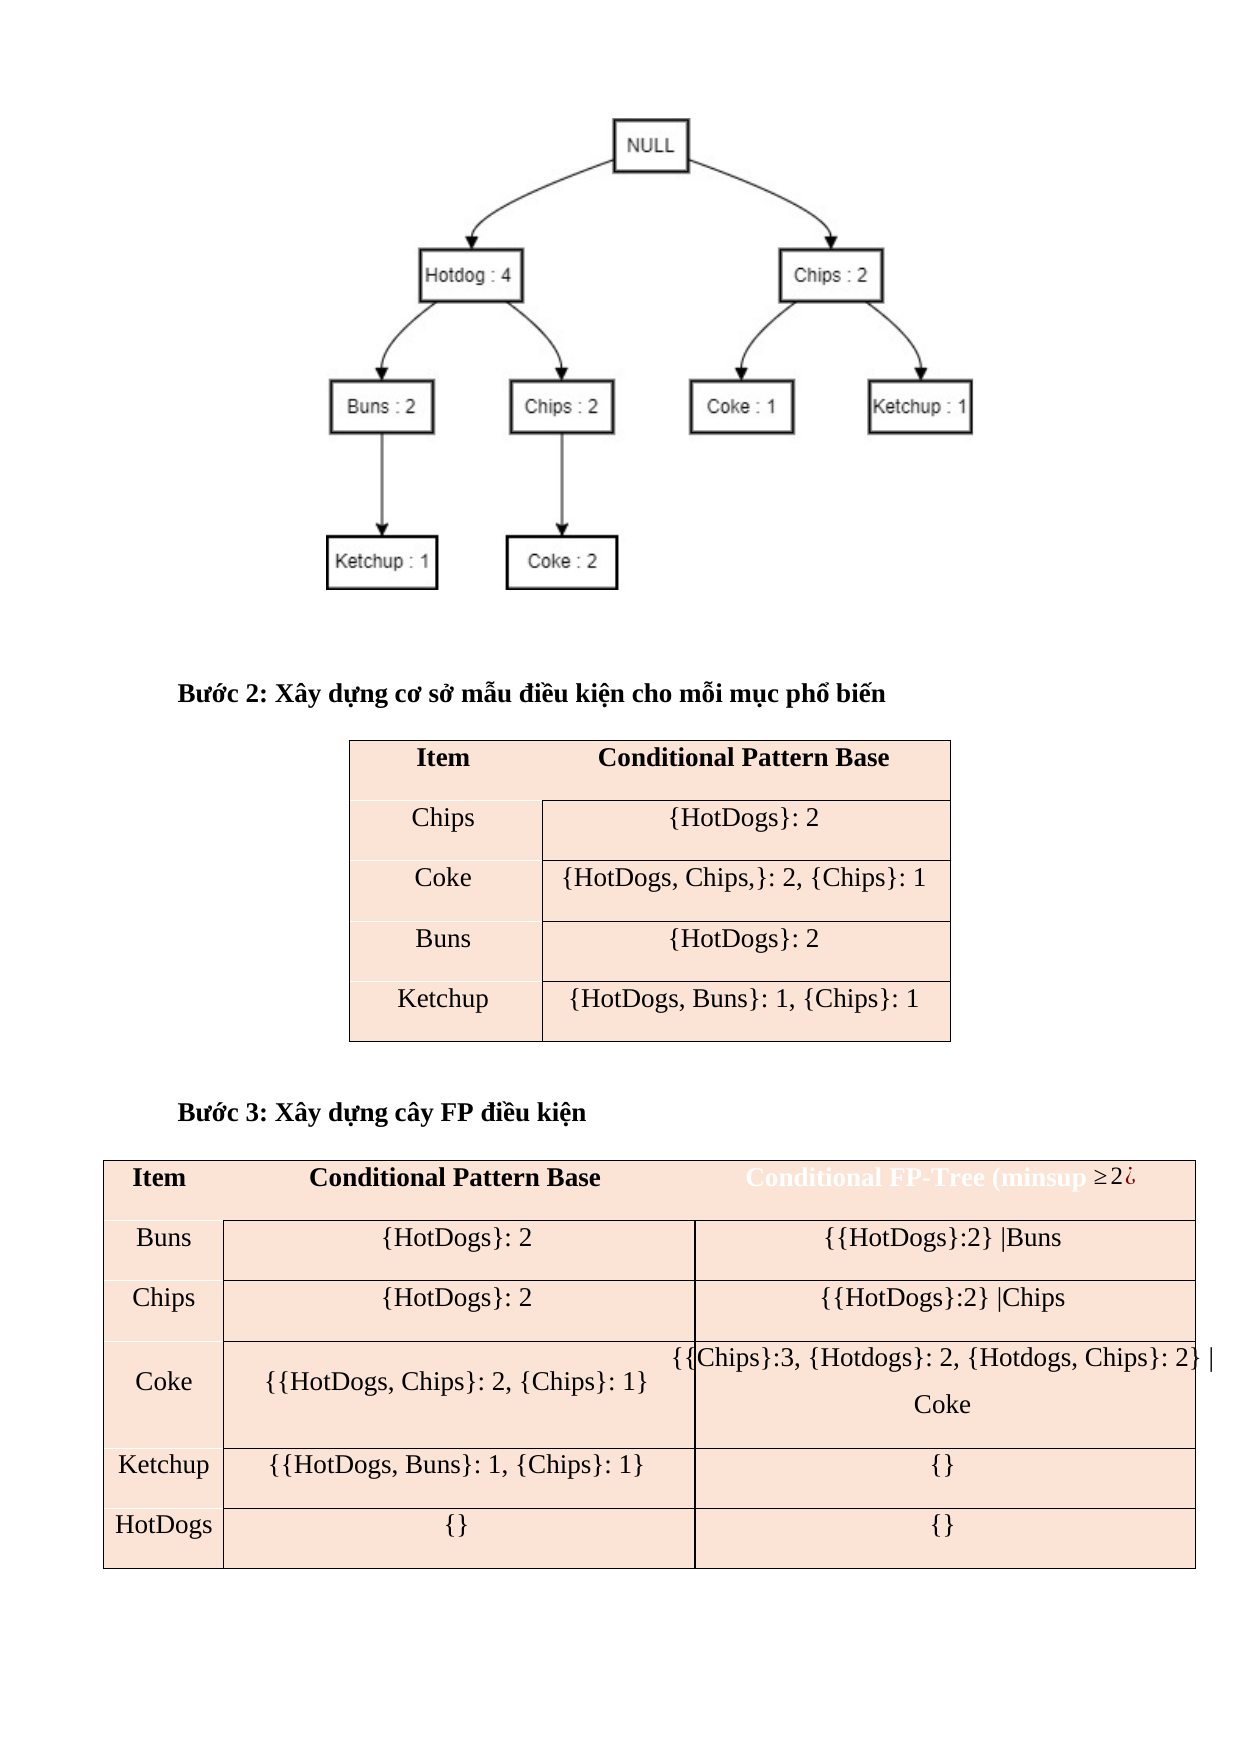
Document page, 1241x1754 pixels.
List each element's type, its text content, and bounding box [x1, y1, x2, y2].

table_cell Buns [350, 922, 542, 981]
table_cell Chips [104, 1281, 223, 1341]
table_cell {HotDogs}: 2 [224, 1221, 694, 1280]
table_cell {{HotDogs, Chips}: 2, {Chips}: 1} [224, 1342, 694, 1447]
table_cell Coke [104, 1342, 223, 1447]
table_cell {HotDogs, Chips,}: 2, {Chips}: 1 [543, 861, 950, 921]
table_cell {{HotDogs}:2} |Buns [696, 1221, 1195, 1280]
table_cell {HotDogs}: 2 [543, 922, 950, 981]
table_cell {HotDogs}: 2 [224, 1281, 694, 1341]
table_header Conditional Pattern Base [224, 1161, 695, 1220]
table_cell {HotDogs}: 2 [543, 801, 950, 860]
table_cell {{HotDogs}:2} |Chips [696, 1281, 1195, 1341]
table_cell Ketchup [104, 1449, 223, 1508]
table_header Item [104, 1161, 224, 1220]
table_cell {{Chips}:3, {Hotdogs}: 2, {Hotdogs, Chips}: 2} |Coke [696, 1342, 1195, 1447]
table_cell Chips [350, 801, 542, 860]
table_cell {} [696, 1509, 1195, 1568]
table_header Item [350, 741, 542, 800]
table_cell Ketchup [350, 982, 542, 1041]
table_cell HotDogs [104, 1509, 223, 1568]
table_header Conditional FP-Tree (minsup [695, 1161, 1195, 1220]
picture [326, 118, 974, 590]
list Bước 3: Xây dựng cây FP điều kiện [177, 1097, 1122, 1128]
table_header Conditional Pattern Base [542, 741, 950, 800]
table_cell {} [224, 1509, 694, 1568]
table_cell Buns [104, 1221, 223, 1280]
table_cell {HotDogs, Buns}: 1, {Chips}: 1 [543, 982, 950, 1041]
table_cell {{HotDogs, Buns}: 1, {Chips}: 1} [224, 1449, 694, 1508]
table_cell Coke [350, 861, 542, 921]
table_cell {} [696, 1449, 1195, 1508]
text Bước 2: Xây dựng cơ sở mẫu điều kiện cho mỗi mục phổ biến [177, 677, 1122, 708]
